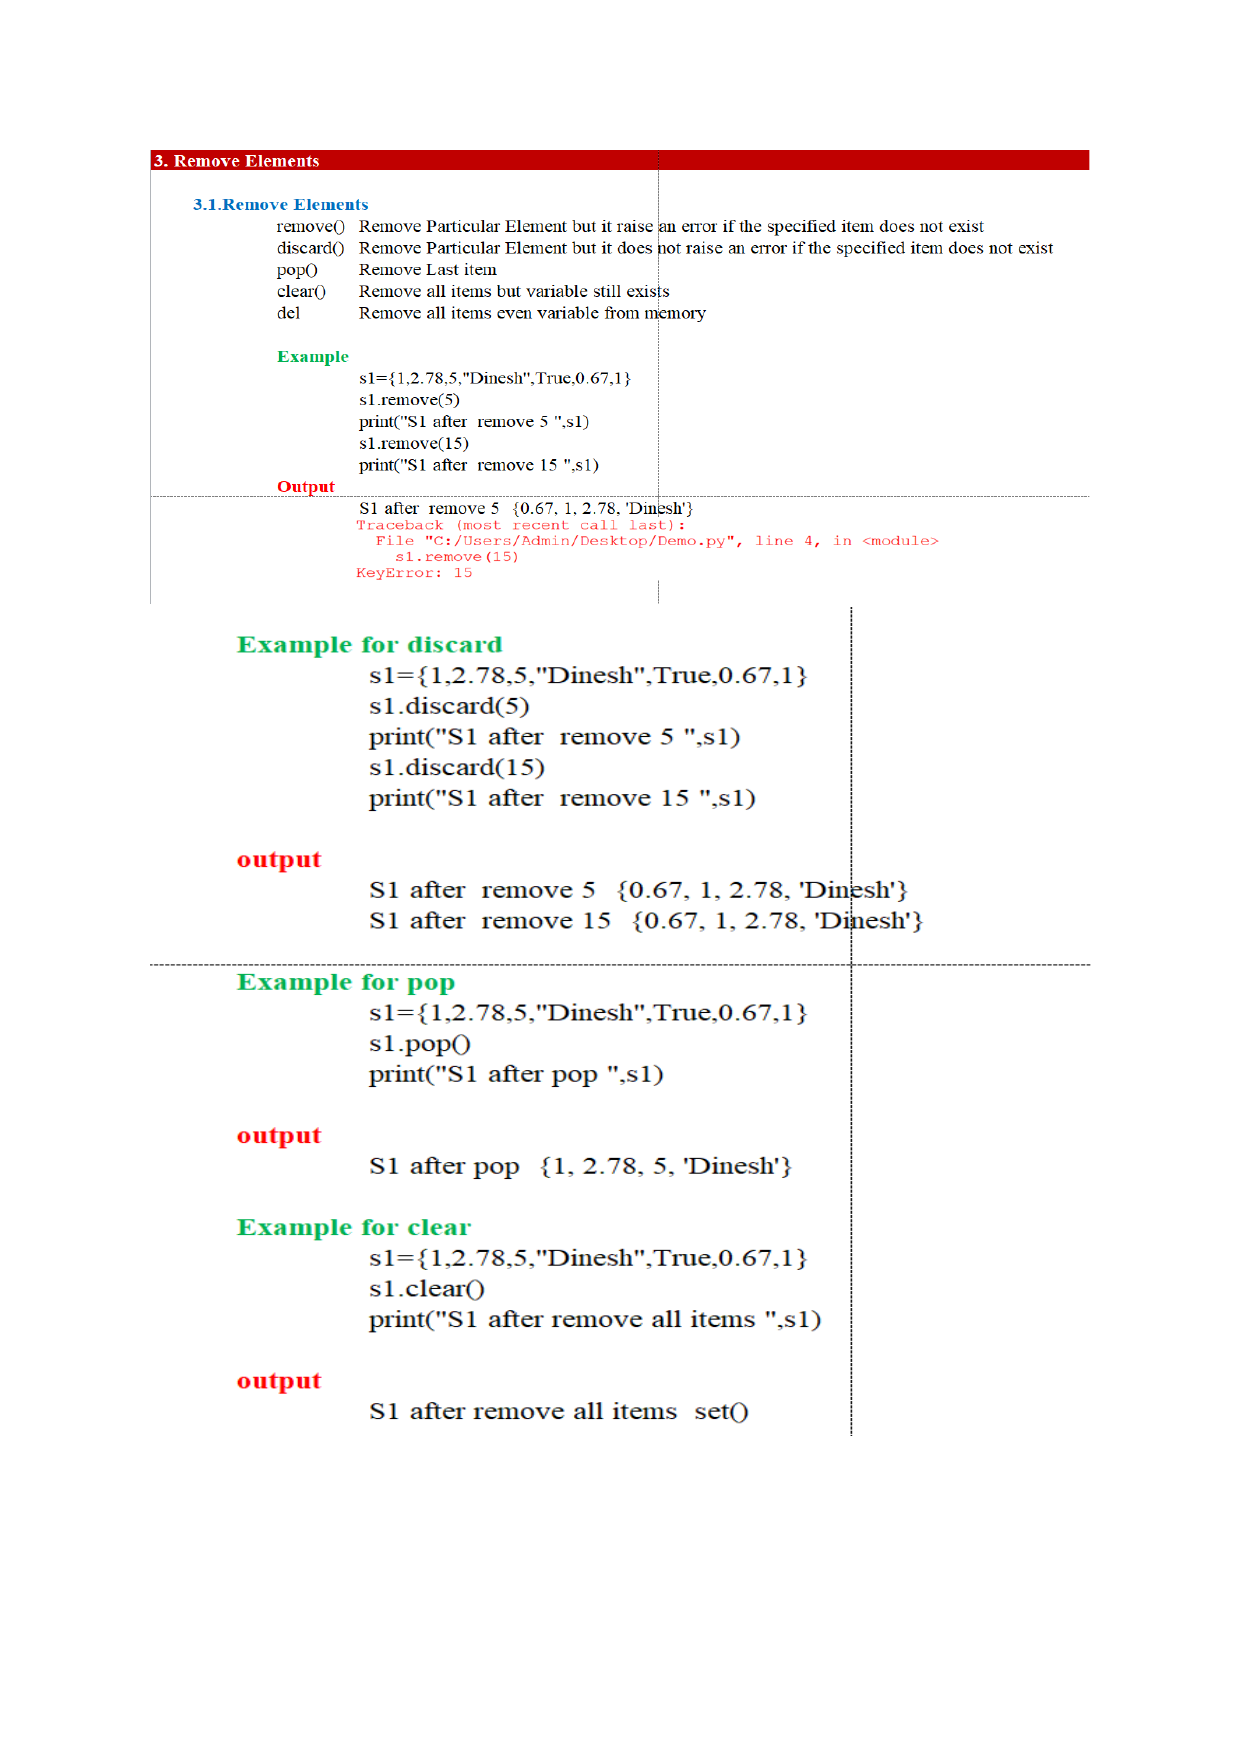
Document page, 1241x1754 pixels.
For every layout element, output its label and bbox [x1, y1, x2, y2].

picture [150, 607, 1091, 1436]
picture [150, 150, 1090, 604]
